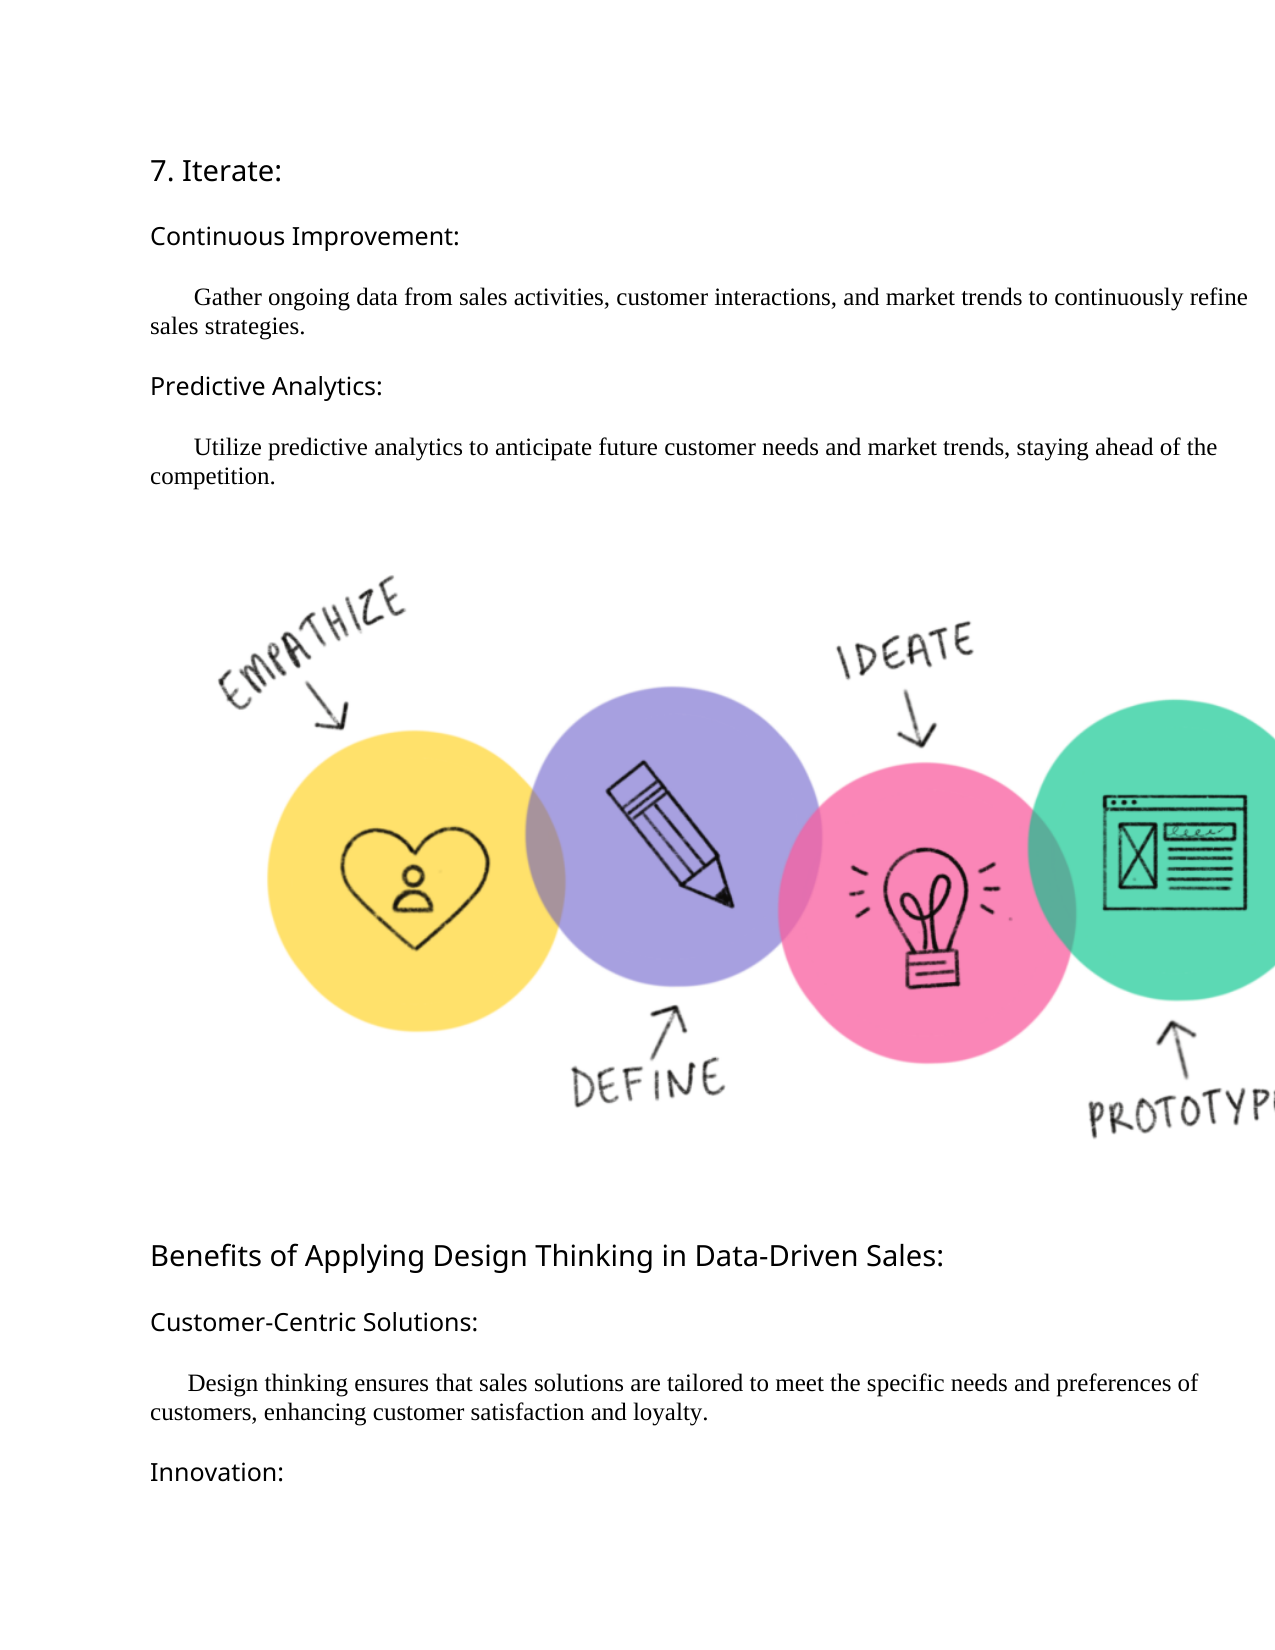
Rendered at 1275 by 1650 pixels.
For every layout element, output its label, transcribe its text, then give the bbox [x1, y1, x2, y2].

text Design thinking ensures that sales solutions are tailored to meet the specific needs and preferences of customers, enhancing customer satisfaction and loyalty. [150, 1368, 1275, 1425]
picture [150, 518, 1275, 1207]
text Gather ongoing data from sales activities, customer interactions, and market trends to continuously refine sales strategies. [150, 282, 1275, 339]
text Utilize predictive analytics to anticipate future customer needs and market trends, staying ahead of the competition. [150, 432, 1275, 489]
text Continuous Improvement: [150, 219, 1275, 253]
text Predictive Analytics: [150, 369, 1275, 403]
text Customer-Centric Solutions: [150, 1304, 1275, 1339]
text Benefits of Applying Design Thinking in Data-Driven Sales: [150, 1236, 1275, 1275]
text Innovation: [150, 1454, 1275, 1488]
text 7. Iterate: [150, 150, 1275, 190]
